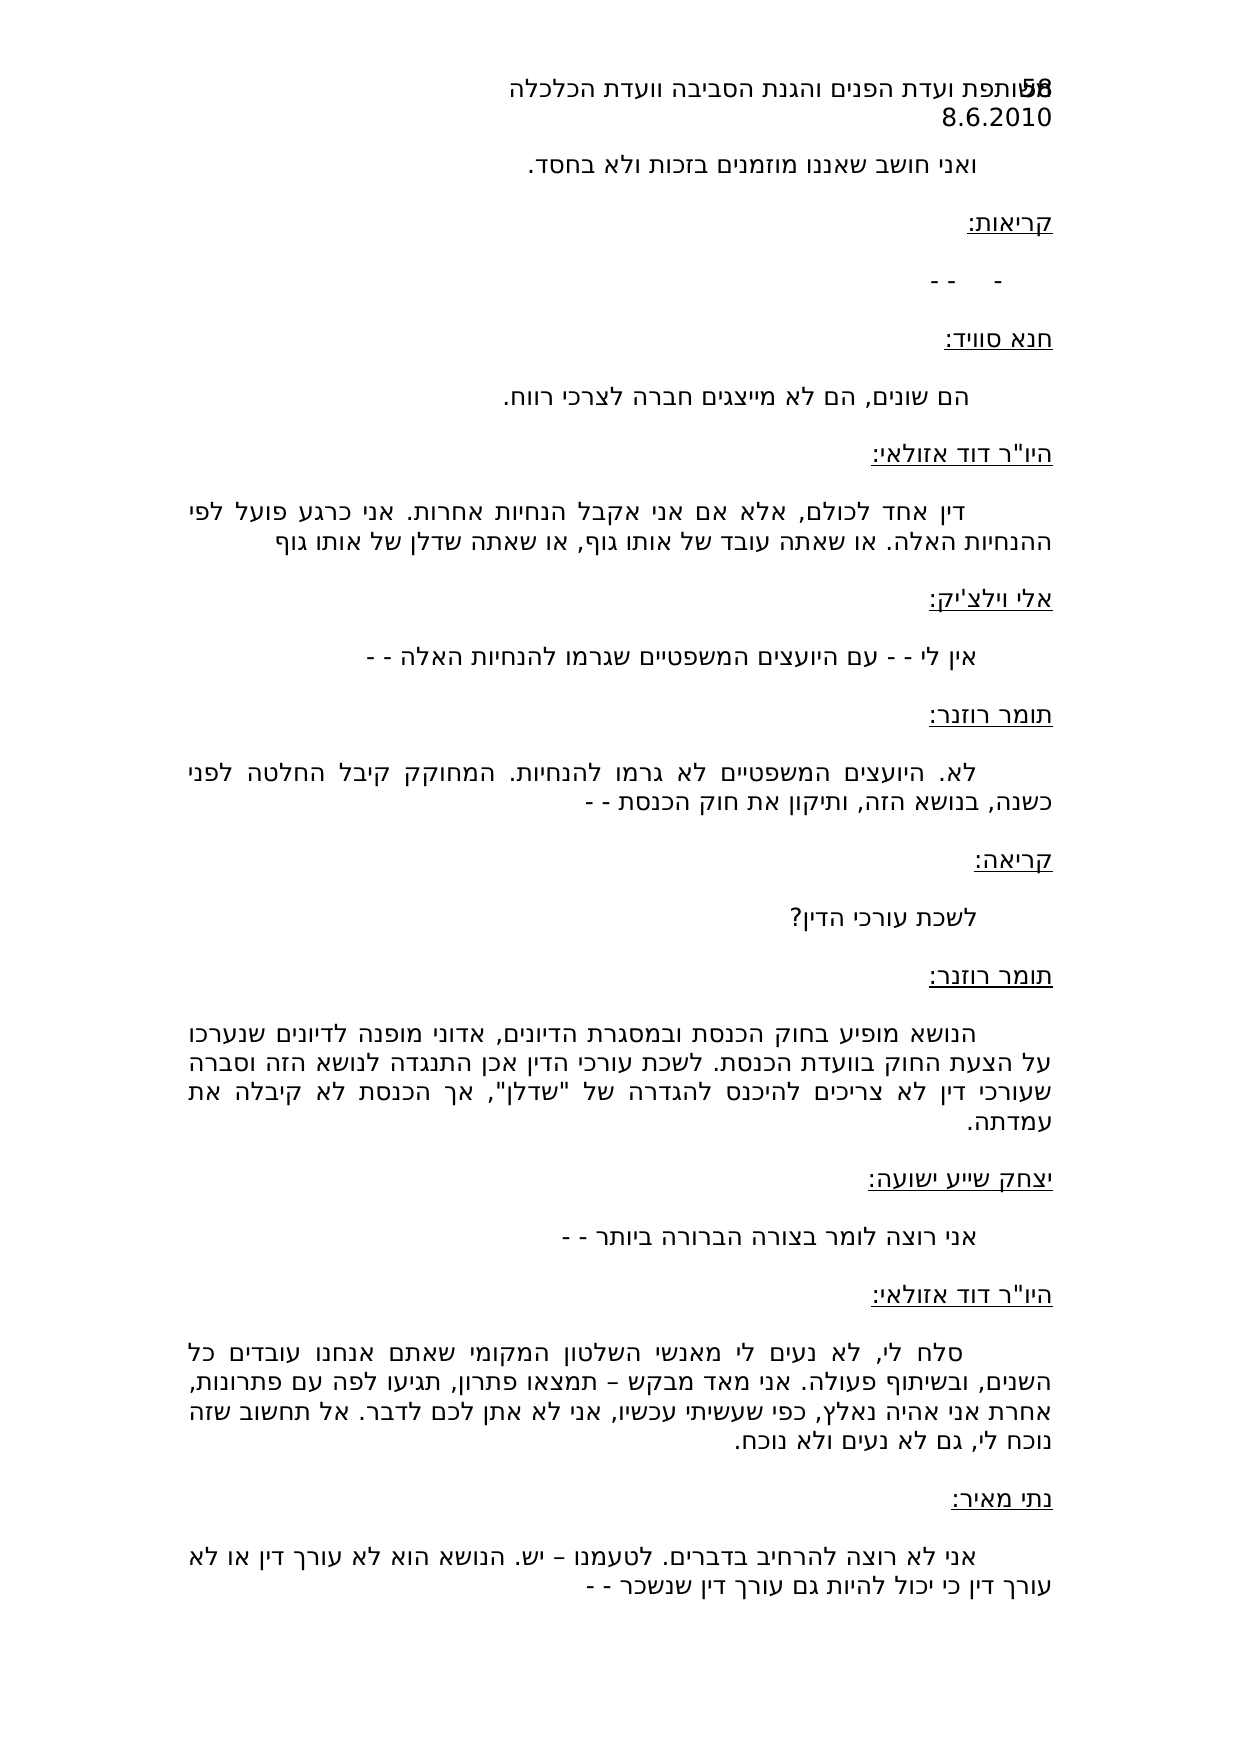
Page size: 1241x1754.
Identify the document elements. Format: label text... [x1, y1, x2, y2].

text נתי מאיר: [187, 1484, 1053, 1513]
text לשכת עורכי הדין? [187, 903, 1053, 932]
text לא. היועצים המשפטיים לא גרמו להנחיות. המחוקק קיבל החלטה לפני כשנה, בנושא הזה, ותיקון את חוק הכנסת - - [187, 758, 1053, 817]
text אני רוצה לומר בצורה הברורה ביותר - - [187, 1222, 1053, 1252]
text סלח לי, לא נעים לי מאנשי השלטון המקומי שאתם אנחנו עובדים כל השנים, ובשיתוף פעולה. אני מאד מבקש – תמצאו פתרון, תגיעו לפה עם פתרונות, אחרת אני אהיה נאלץ, כפי שעשיתי עכשיו, אני לא אתן לכם לדבר. אל תחשוב שזה נוכח לי, גם לא נעים ולא נוכח. [187, 1338, 1053, 1455]
text תומר רוזנר: [187, 700, 1053, 729]
text תומר רוזנר: [187, 961, 1053, 990]
text יצחק שייע ישועה: [187, 1164, 1053, 1194]
text קריאה: [187, 845, 1053, 874]
text אין לי - - עם היועצים המשפטיים שגרמו להנחיות האלה - - [187, 642, 1053, 672]
text הנושא מופיע בחוק הכנסת ובמסגרת הדיונים, אדוני מופנה לדיונים שנערכו על הצעת החוק בוועדת הכנסת. לשכת עורכי הדין אכן התנגדה לנושא הזה וסברה שעורכי דין לא צריכים להיכנס להגדרה של "שדלן", אך הכנסת לא קיבלה את עמדתה. [187, 1019, 1053, 1136]
text ואני חושב שאננו מוזמנים בזכות ולא בחסד. [187, 150, 1053, 179]
text היו"ר דוד אזולאי: [187, 439, 1053, 469]
text חנא סוויד: [187, 324, 1053, 353]
text אני לא רוצה להרחיב בדברים. לטעמנו – יש. הנושא הוא לא עורך דין או לא עורך דין כי יכול להיות גם עורך דין שנשכר - - [187, 1542, 1053, 1600]
text היו"ר דוד אזולאי: [187, 1280, 1053, 1309]
text דין אחד לכולם, אלא אם אני אקבל הנחיות אחרות. אני כרגע פועל לפי ההנחיות האלה. או שאתה עובד של אותו גוף, או שאתה שדלן של אותו גוף [187, 497, 1053, 556]
list - - [187, 266, 993, 295]
text אלי וילצ'יק: [187, 584, 1053, 614]
text קריאות: [187, 208, 1053, 237]
text הם שונים, הם לא מייצגים חברה לצרכי רווח. [187, 382, 1053, 411]
